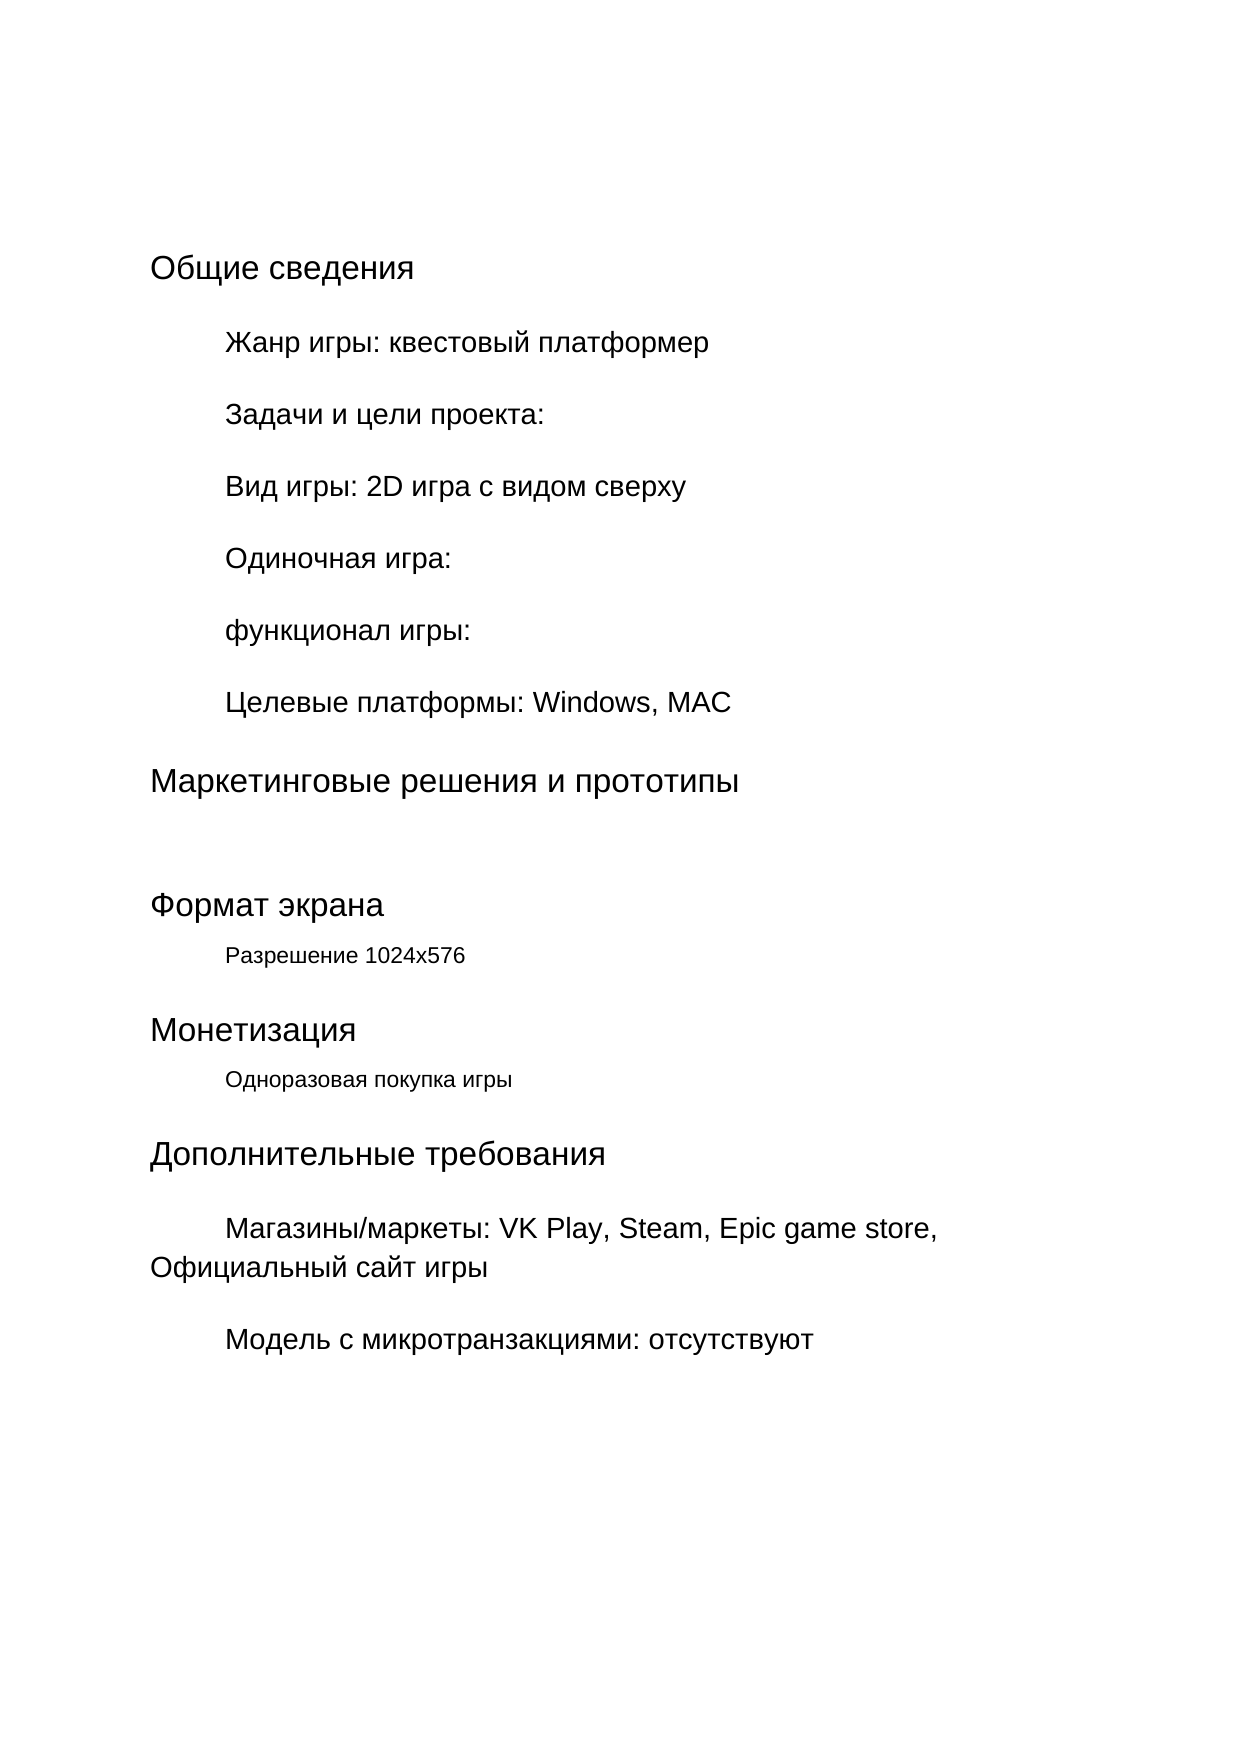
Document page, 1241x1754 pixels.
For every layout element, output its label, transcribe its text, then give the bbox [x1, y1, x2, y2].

subtitle Магазины/маркеты: VK Play, Steam, Epic game store, Официальный сайт игры [150, 1211, 1090, 1283]
subtitle Целевые платформы: Windows, MAC [150, 685, 1090, 718]
subtitle Задачи и цели проекта: [150, 397, 1090, 431]
subtitle Жанр игры: квестовый платформер [150, 325, 1090, 359]
text Разрешение 1024х576 [150, 942, 1090, 968]
subtitle Маркетинговые решения и прототипы [150, 761, 1090, 799]
subtitle Общие сведения [150, 248, 1090, 286]
subtitle функционал игры: [150, 613, 1090, 646]
text Одноразовая покупка игры [150, 1066, 1090, 1093]
subtitle Монетизация [150, 1009, 1090, 1048]
subtitle Одиночная игра: [150, 541, 1090, 574]
subtitle Модель с микротранзакциями: отсутствуют [150, 1322, 1090, 1355]
subtitle Вид игры: 2D игра с видом сверху [150, 469, 1090, 503]
subtitle Формат экрана [150, 885, 1090, 924]
subtitle Дополнительные требования [150, 1134, 1090, 1172]
